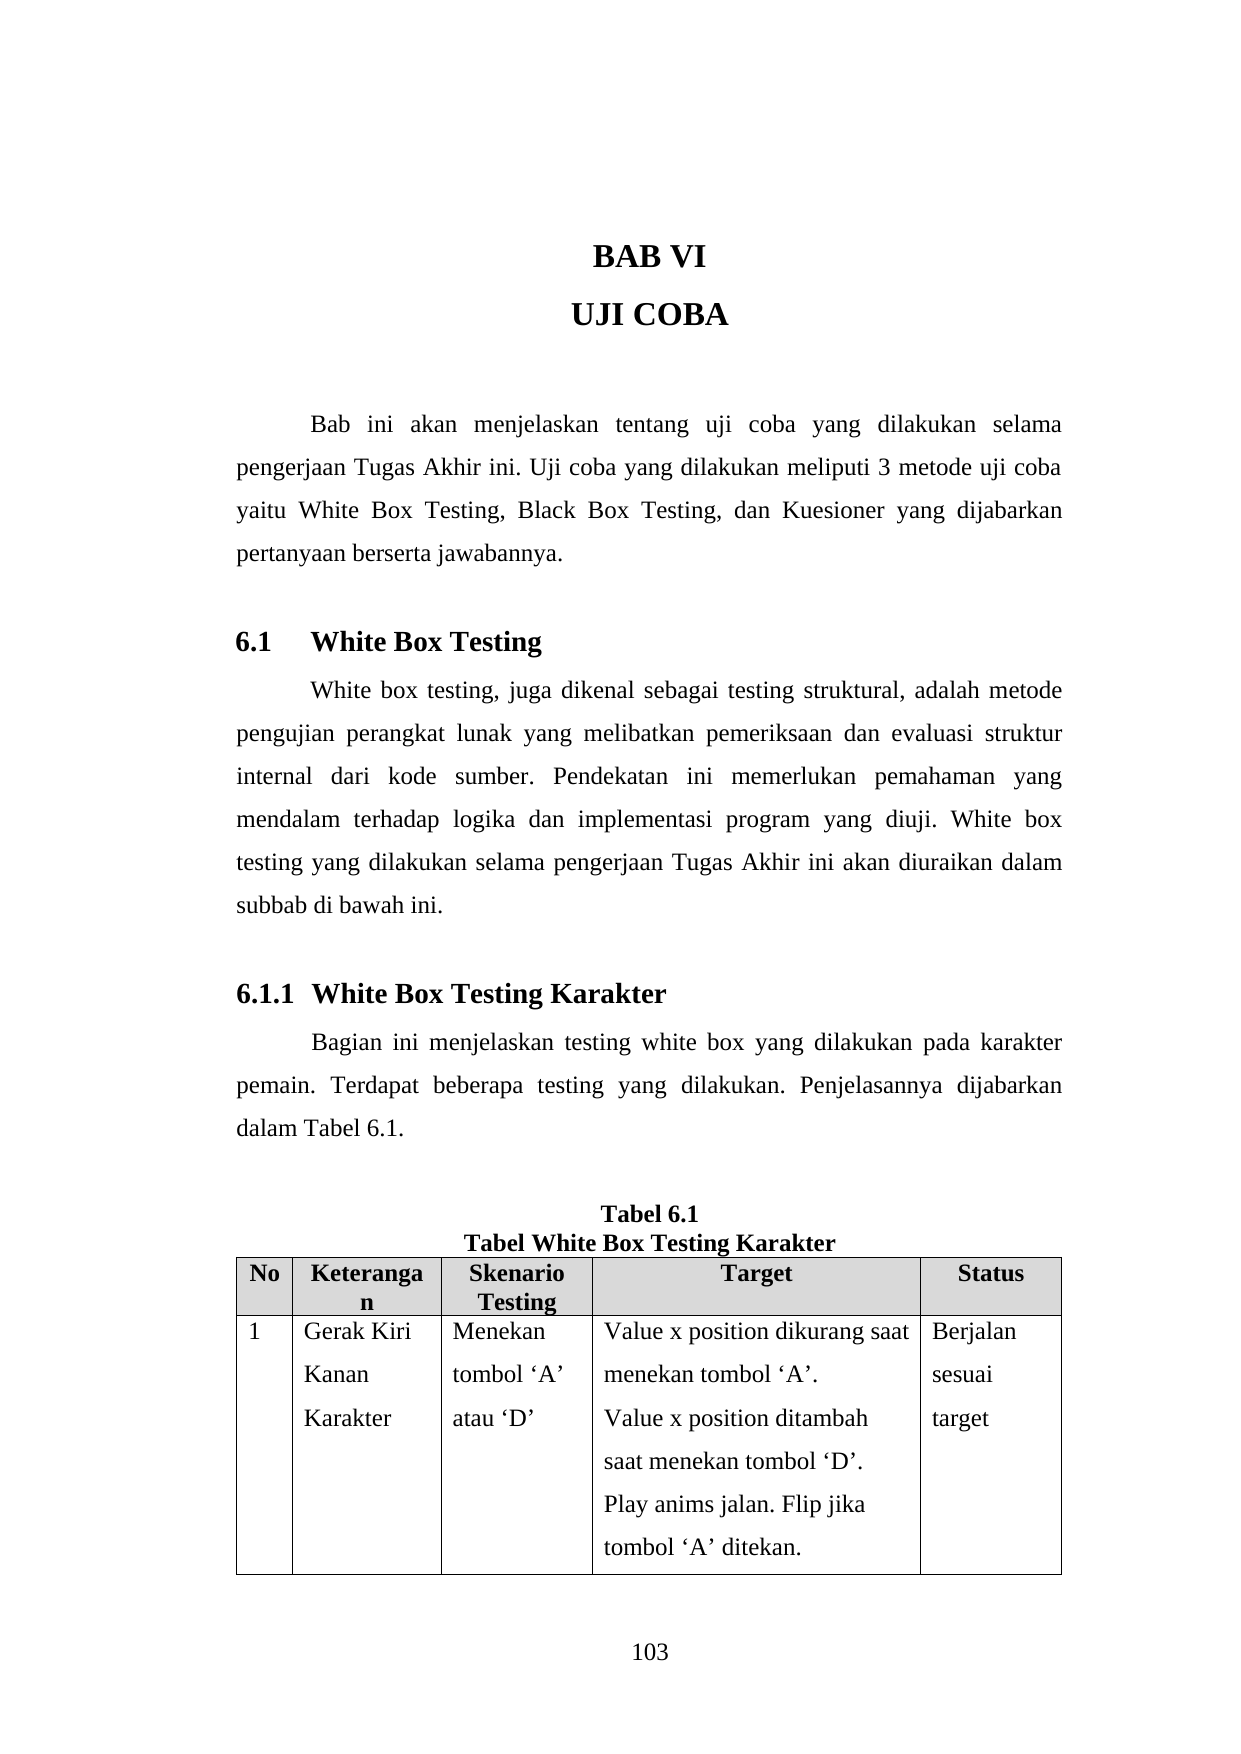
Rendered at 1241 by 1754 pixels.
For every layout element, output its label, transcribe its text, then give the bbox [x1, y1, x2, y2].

text Bab ini akan menjelaskan tentang uji coba yang dilakukan selama pengerjaan Tugas Akhir ini. Uji coba yang dilakukan meliputi 3 metode uji coba yaitu White Box Testing, Black Box Testing, dan Kuesioner yang dijabarkan pertanyaan berserta jawabannya. [236, 409, 1063, 567]
text Tabel 6.1 [236, 1199, 1063, 1228]
list White Box Testing Karakter [236, 977, 1063, 1010]
table_cell 1 [237, 1316, 292, 1574]
table_header Skenario Testing [442, 1258, 592, 1315]
table_cell Gerak Kiri Kanan Karakter [293, 1316, 441, 1574]
table_cell Berjalan sesuai target [921, 1316, 1061, 1574]
text Tabel White Box Testing Karakter [236, 1228, 1063, 1257]
text BAB VI [236, 236, 1063, 274]
table_header No [237, 1258, 292, 1315]
table_header Target [593, 1258, 920, 1315]
text Bagian ini menjelaskan testing white box yang dilakukan pada karakter pemain. Terdapat beberapa testing yang dilakukan. Penjelasannya dijabarkan dalam Tabel 6.1. [236, 1027, 1063, 1142]
text UJI COBA [236, 294, 1063, 332]
table_header Status [921, 1258, 1061, 1315]
table_cell Menekan tombol ‘A’ atau ‘D’ [442, 1316, 592, 1574]
table_cell Value x position dikurang saat menekan tombol ‘A’. Value x position ditambah saat menekan tombol ‘D’. Play anims jalan. Flip jika tombol ‘A’ ditekan. [593, 1316, 920, 1574]
text White box testing, juga dikenal sebagai testing struktural, adalah metode pengujian perangkat lunak yang melibatkan pemeriksaan dan evaluasi struktur internal dari kode sumber. Pendekatan ini memerlukan pemahaman yang mendalam terhadap logika dan implementasi program yang diuji. White box testing yang dilakukan selama pengerjaan Tugas Akhir ini akan diuraikan dalam subbab di bawah ini. [236, 675, 1063, 919]
table_header Keterangan [293, 1258, 441, 1315]
list White Box Testing [235, 624, 1063, 658]
